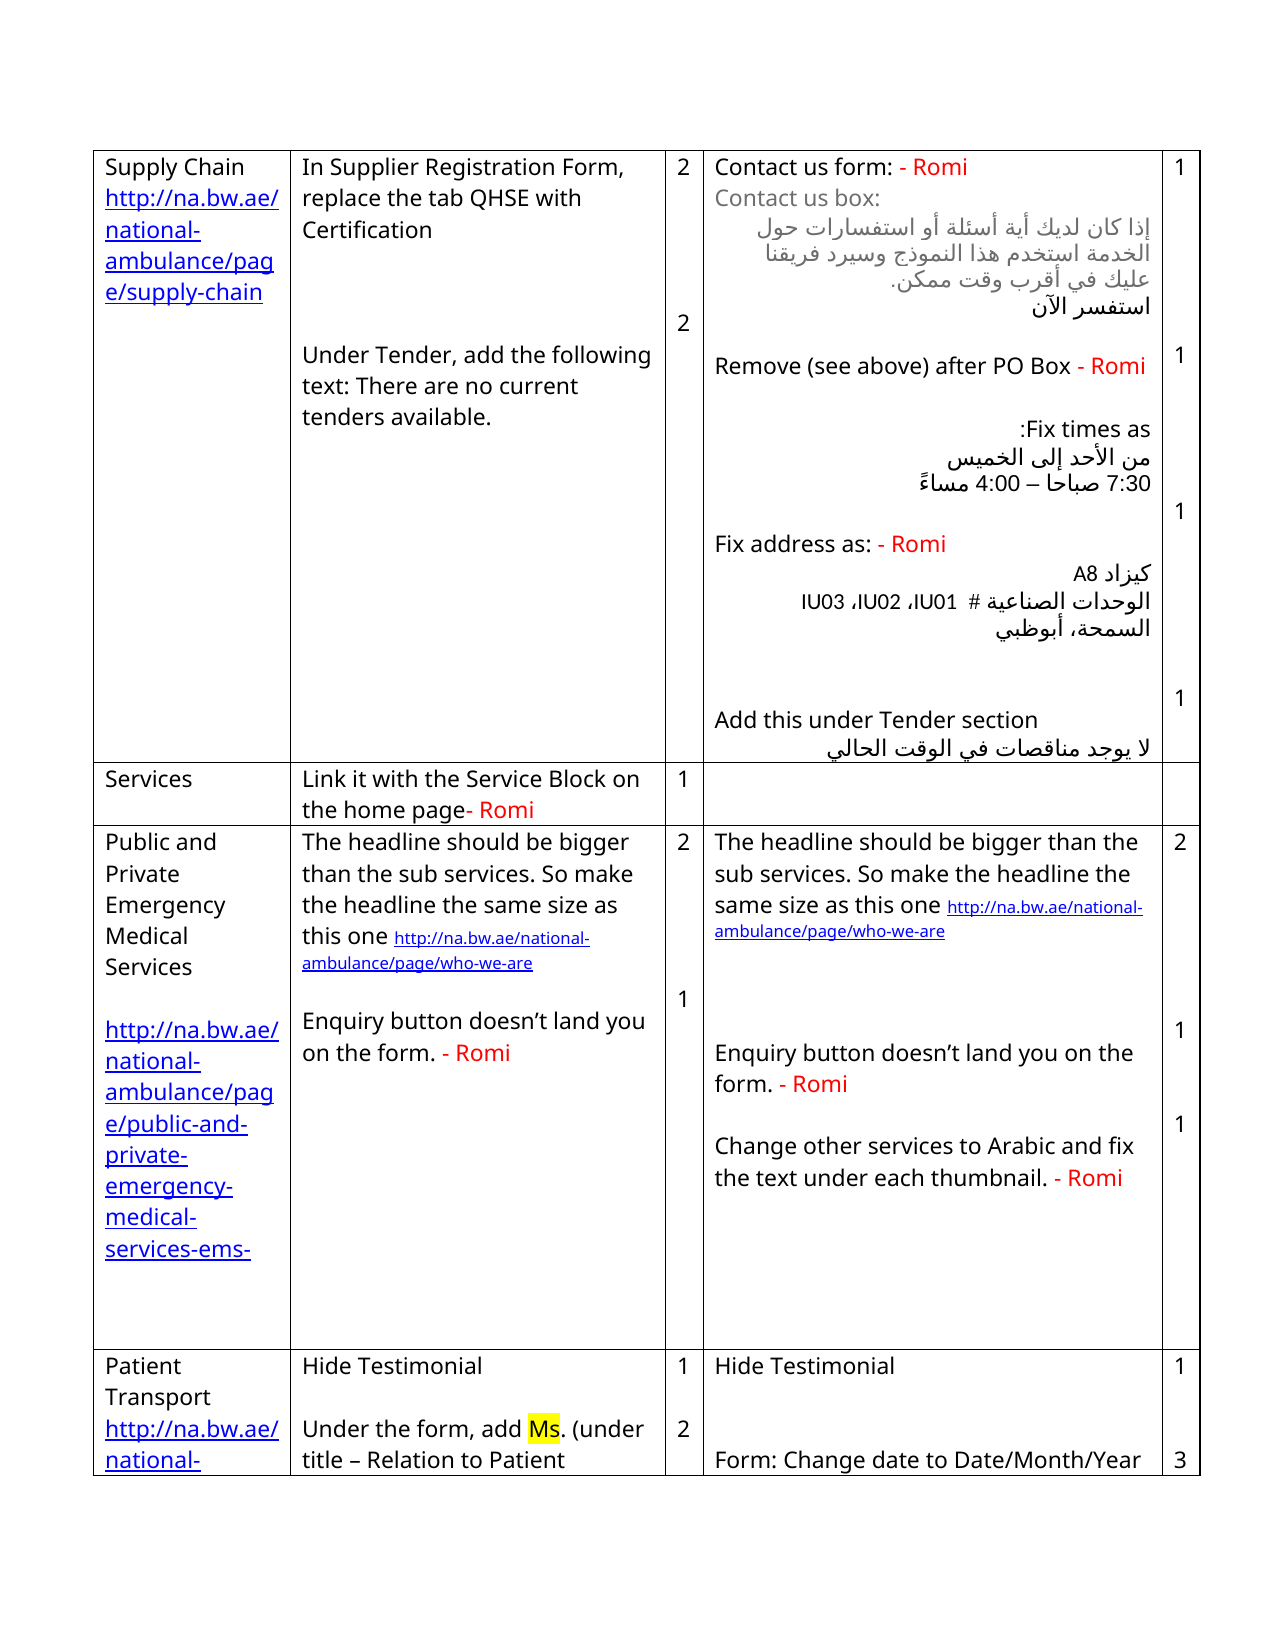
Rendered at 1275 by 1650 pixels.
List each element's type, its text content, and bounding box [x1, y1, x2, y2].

table_cell The headline should be bigger than the sub services. So make the headline the same size as this one http://na.bw.ae/national-ambulance/page/who-we-are Enquiry button doesn’t land you on the form. - Romi Change other services to Arabic and fix the text under each thumbnail. - Romi [704, 826, 1162, 1349]
table_cell 1 3 1 1 1 [1163, 1350, 1199, 1475]
table_cell [704, 763, 1162, 825]
table_cell [1163, 763, 1199, 825]
table_cell 2 2 [666, 151, 703, 762]
table_cell Link it with the Service Block on the home page- Romi [291, 763, 665, 825]
table_cell 1 1 1 1 [1163, 151, 1199, 762]
table_cell The headline should be bigger than the sub services. So make the headline the same size as this one http://na.bw.ae/national-ambulance/page/who-we-are Enquiry button doesn’t land you on the form. - Romi [291, 826, 665, 1349]
table_cell 2 1 1 [1163, 826, 1199, 1349]
table_cell Public and Private Emergency Medical Services http://na.bw.ae/national-ambulance/page/public-and-private-emergency-medical-services-ems- [94, 826, 290, 1349]
table_cell In Supplier Registration Form, replace the tab QHSE with Certification Under Tender, add the following text: There are no current tenders available. [291, 151, 665, 762]
table_cell Contact us form: - Romi Contact us box: إذا كان لديك أية أسئلة أو استفسارات حول الخدمة استخدم هذا النموذج وسيرد فريقنا عليك في أقرب وقت ممكن. استفسر الآن Remove (see above) after PO Box - Romi Fix times as: من الأحد إلى الخميس 7:30 صباحا – 4:00 مساءً Fix address as: - Romi كيزاد A8 الوحدات الصناعية # IU03 ،IU02 ،IU01 السمحة، أبوظبي Add this under Tender section لا يوجد مناقصات في الوقت الحالي [704, 151, 1162, 762]
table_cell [94, 1350, 290, 1475]
table_cell 2 1 [666, 826, 703, 1349]
table_cell 1 2 [666, 1350, 703, 1475]
table_cell Services [94, 763, 290, 825]
table_cell 1 [666, 763, 703, 825]
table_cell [704, 1350, 1162, 1475]
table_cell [291, 1350, 665, 1475]
table_cell Supply Chain http://na.bw.ae/national-ambulance/page/supply-chain [94, 151, 290, 762]
